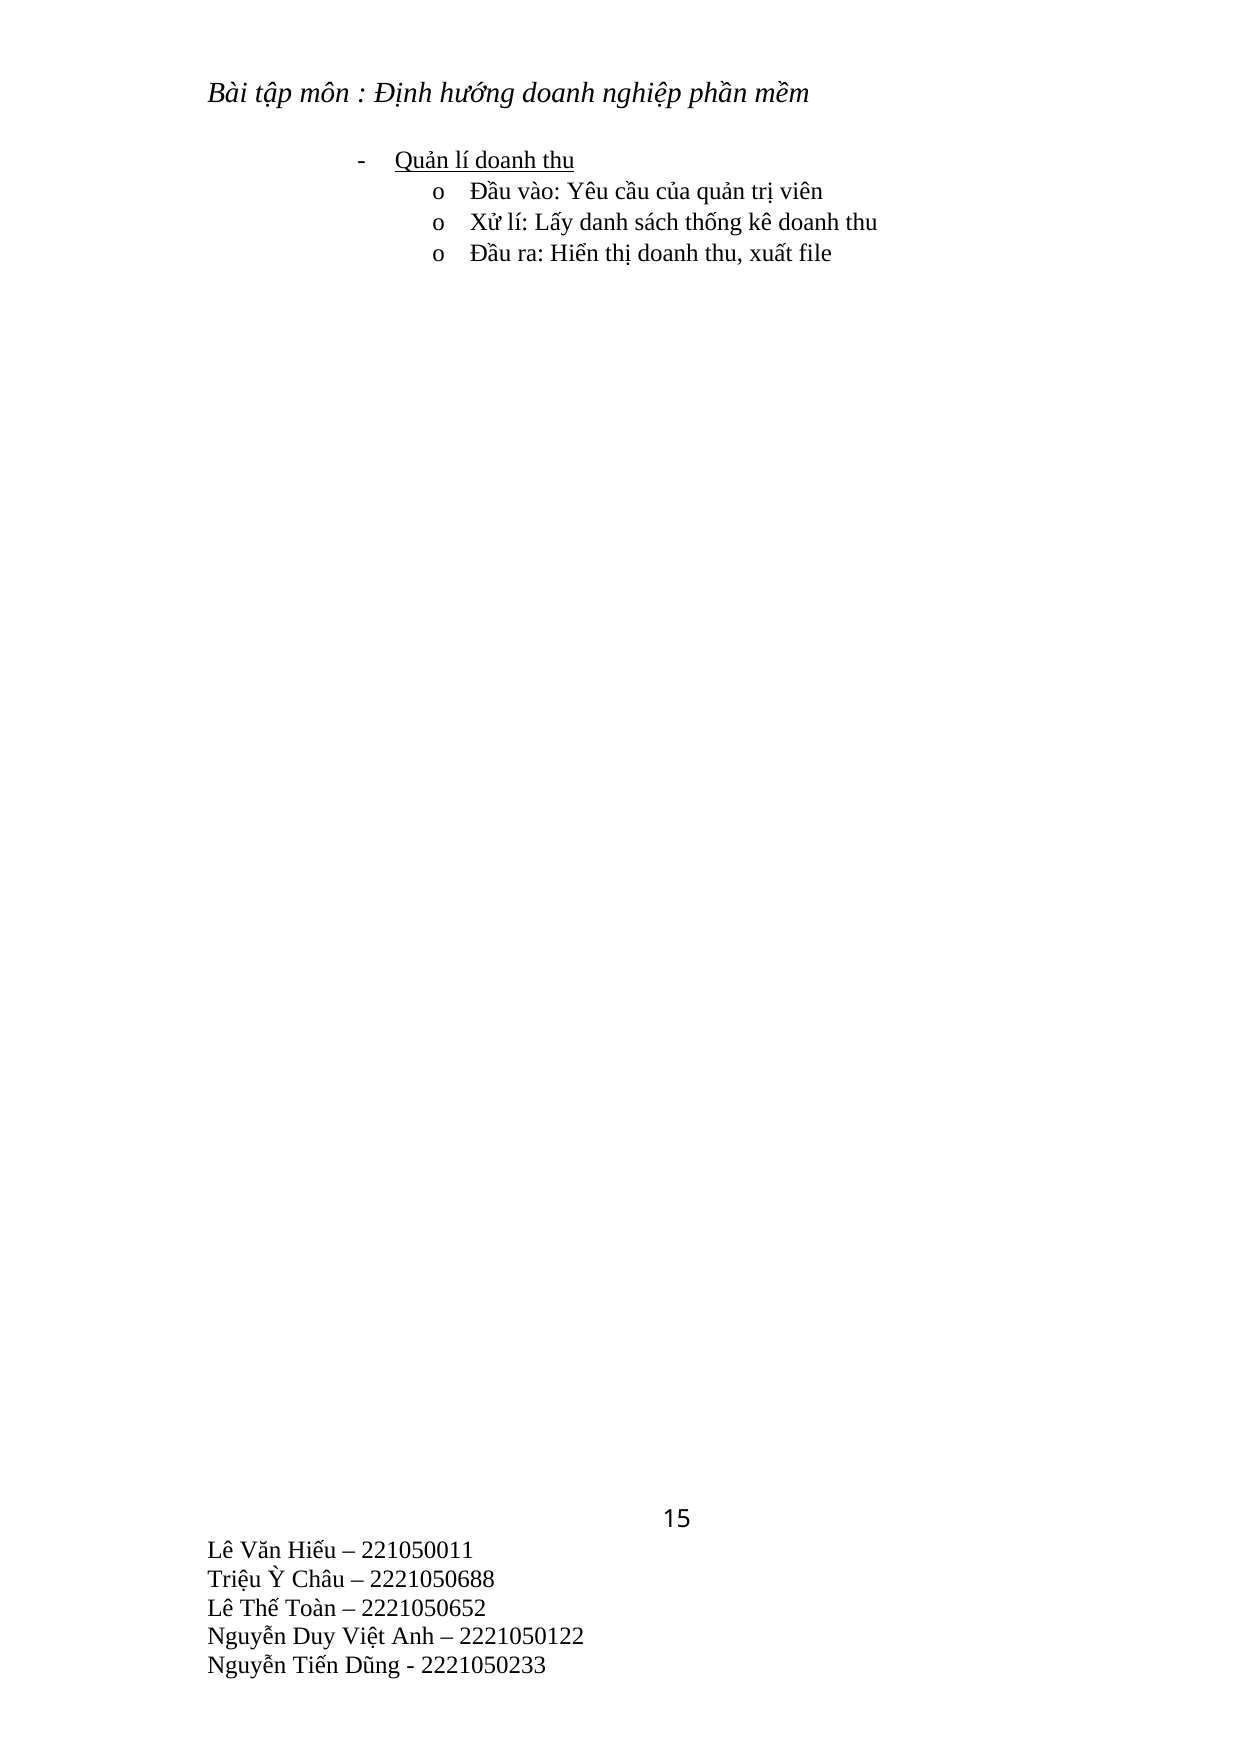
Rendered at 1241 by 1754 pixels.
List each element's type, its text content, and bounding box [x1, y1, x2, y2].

list Đầu vào: Yêu cầu của quản trị viên [432, 176, 1095, 205]
list Quản lí doanh thu [357, 146, 1095, 174]
list Xử lí: Lấy danh sách thống kê doanh thu [432, 207, 1095, 236]
list Đầu ra: Hiển thị doanh thu, xuất file [432, 238, 1095, 266]
